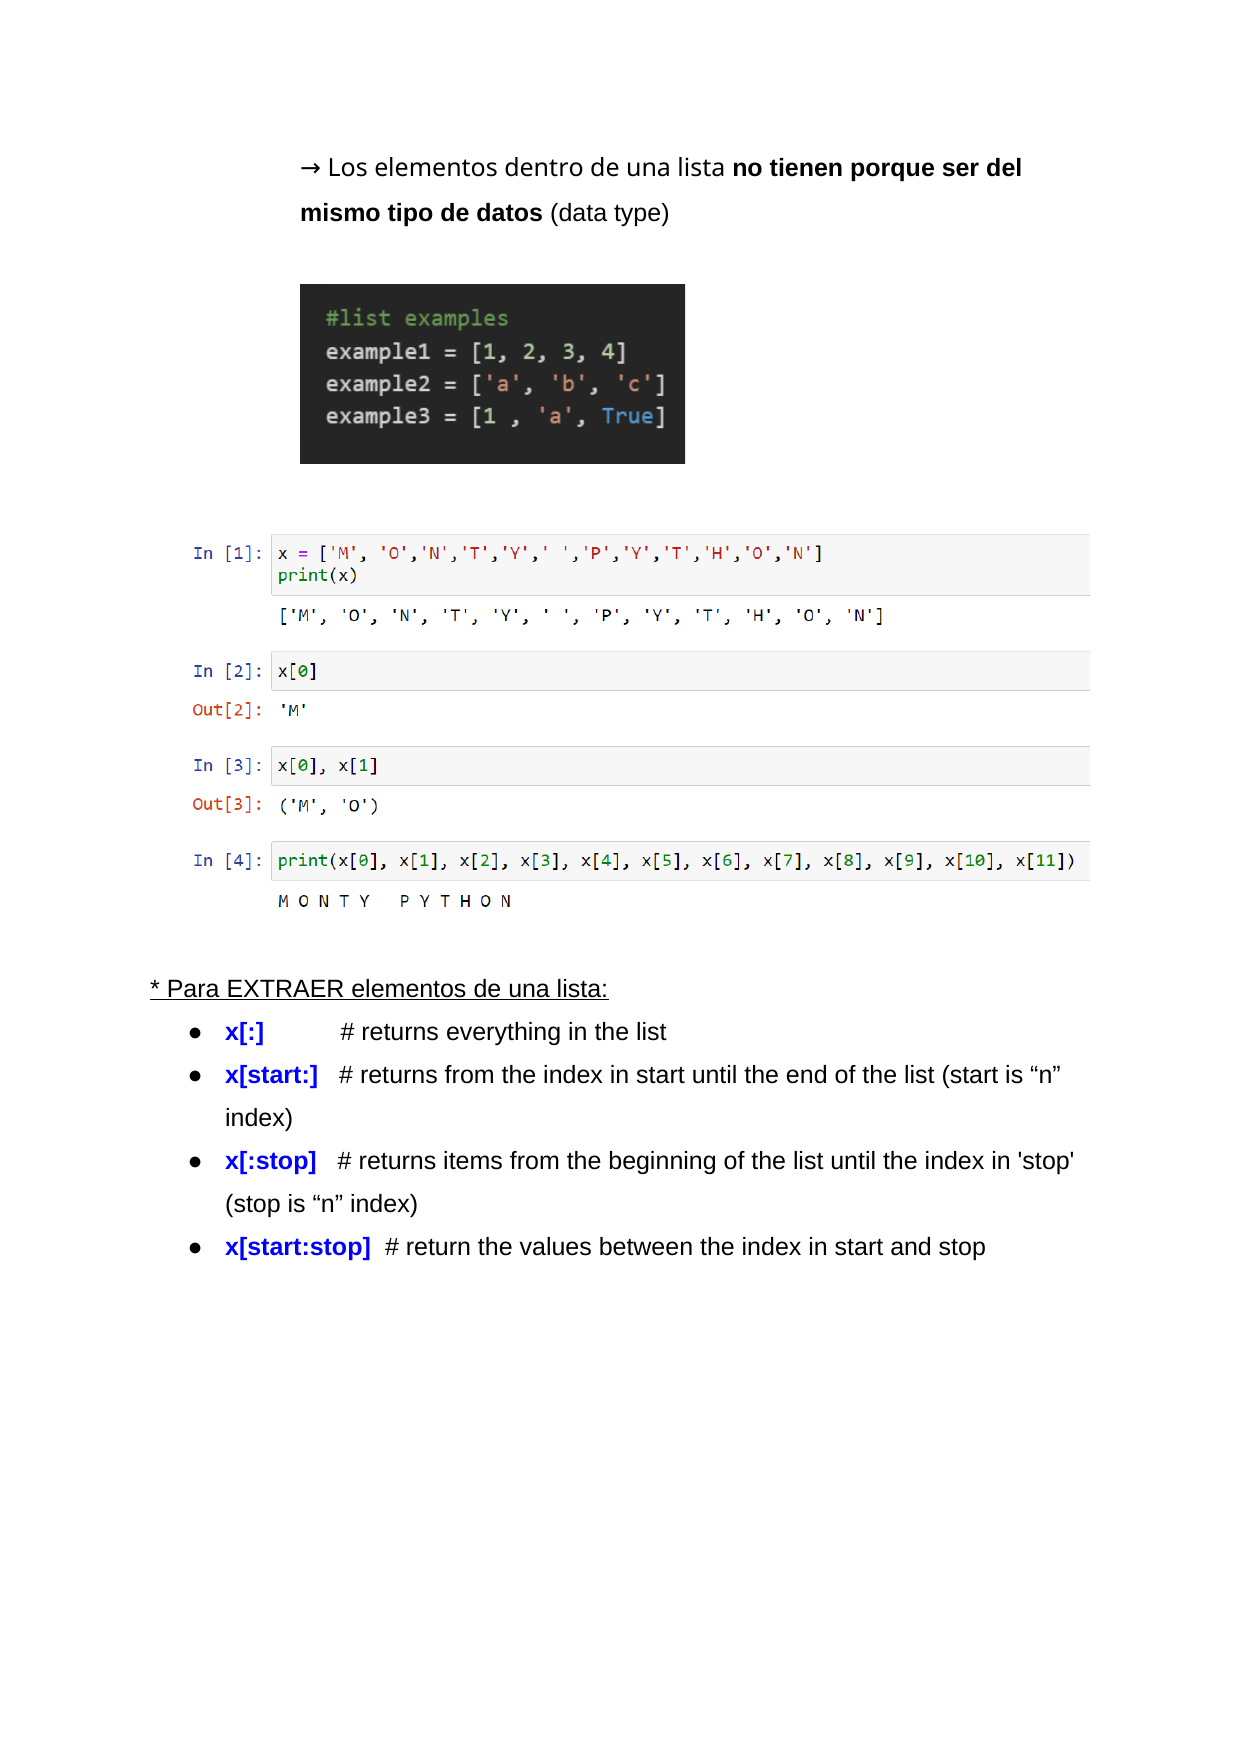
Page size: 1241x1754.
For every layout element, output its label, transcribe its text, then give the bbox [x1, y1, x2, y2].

text → Los elementos dentro de una lista no tienen porque ser del mismo tipo de datos (data type) [300, 150, 1090, 227]
list x[start:stop] # return the values between the index in start and stop [187, 1232, 1090, 1261]
picture [150, 519, 1091, 918]
picture [300, 284, 686, 464]
text * Para EXTRAER elementos de una lista: [150, 973, 1090, 1002]
list x[:] # returns everything in the list [187, 1017, 1090, 1045]
list x[:stop] # returns items from the beginning of the list until the index in 'stop' (stop is “n” index) [187, 1146, 1090, 1218]
list x[start:] # returns from the index in start until the end of the list (start is “n” index) [187, 1060, 1090, 1132]
